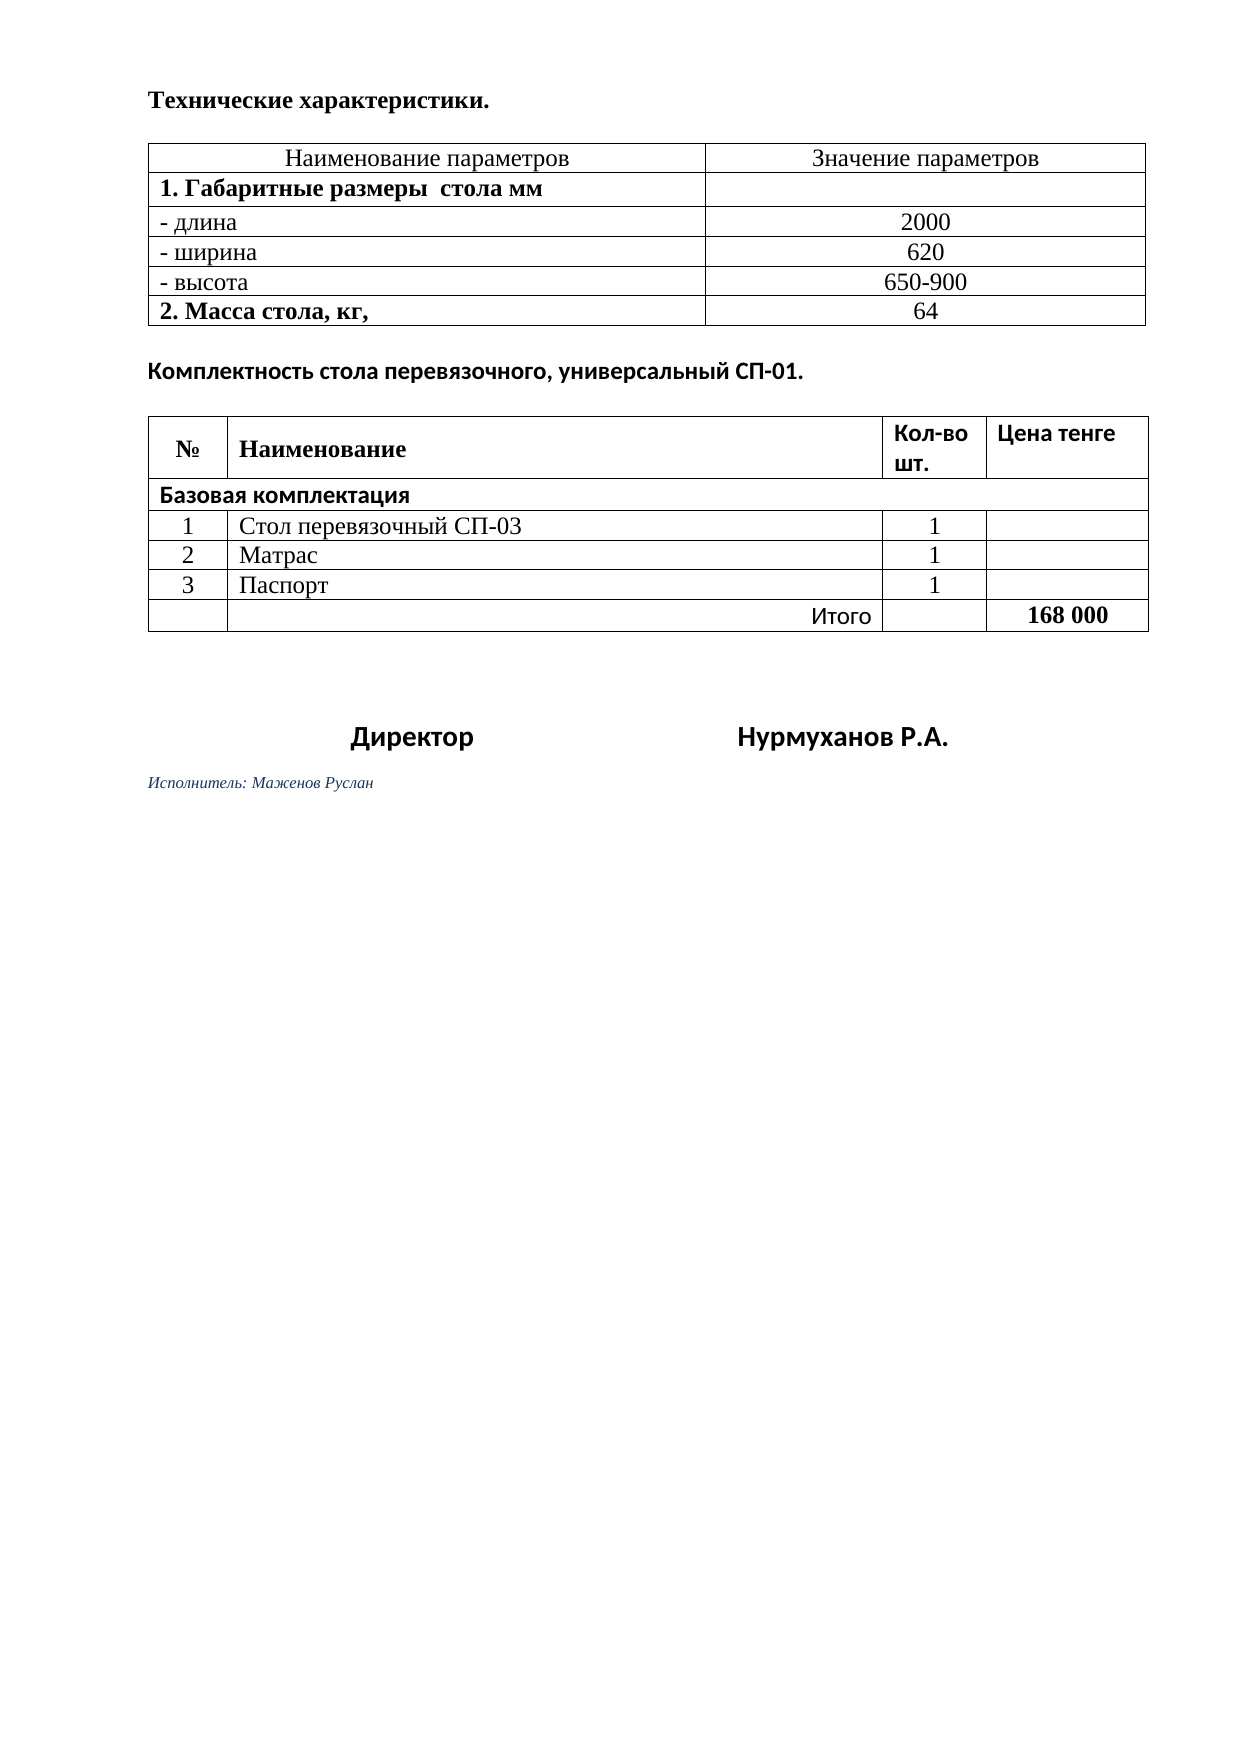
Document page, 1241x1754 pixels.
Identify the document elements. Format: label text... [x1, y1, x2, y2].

table_cell 1 [883, 511, 986, 539]
table_header Цена тенге [987, 417, 1148, 478]
table_cell Стол перевязочный СП-03 [228, 511, 882, 539]
table_cell - длина [149, 207, 705, 236]
text Комплектность стола перевязочного, универсальный СП-01. [148, 355, 1152, 386]
table_cell - высота [149, 267, 705, 295]
table_cell 168 000 [987, 600, 1148, 631]
table_cell 64 [706, 296, 1145, 325]
table_cell 1 [883, 570, 986, 599]
table_cell 3 [149, 570, 227, 599]
table_cell 620 [706, 237, 1145, 266]
table_cell Базовая комплектация [149, 479, 1148, 510]
table_header Кол-во шт. [883, 417, 986, 478]
table_cell 2000 [706, 207, 1145, 236]
table_header Наименование [228, 417, 882, 478]
table_cell [987, 570, 1148, 599]
table_cell 2. Масса стола, кг, [149, 296, 705, 325]
table_cell - ширина [149, 237, 705, 266]
table_cell 1 [149, 511, 227, 539]
table_cell 1. Габаритные размеры стола мм [149, 173, 705, 206]
table_cell Итого [228, 600, 882, 631]
table_cell [149, 600, 227, 631]
table_cell Матрас [228, 541, 882, 569]
table_header № [149, 417, 227, 478]
table_cell 1 [883, 541, 986, 569]
table_cell 650-900 [706, 267, 1145, 295]
text Директор Нурмуханов Р.А. [148, 718, 1152, 753]
table_cell [706, 173, 1145, 206]
text Исполнитель: Маженов Руслан [148, 773, 1152, 792]
table_header Наименование параметров [149, 144, 705, 172]
table_cell [987, 511, 1148, 539]
text Технические характеристики. [148, 85, 1152, 114]
table_cell 2 [149, 541, 227, 569]
table_cell [987, 541, 1148, 569]
table_cell [883, 600, 986, 631]
table_header Значение параметров [706, 144, 1145, 172]
table_cell Паспорт [228, 570, 882, 599]
